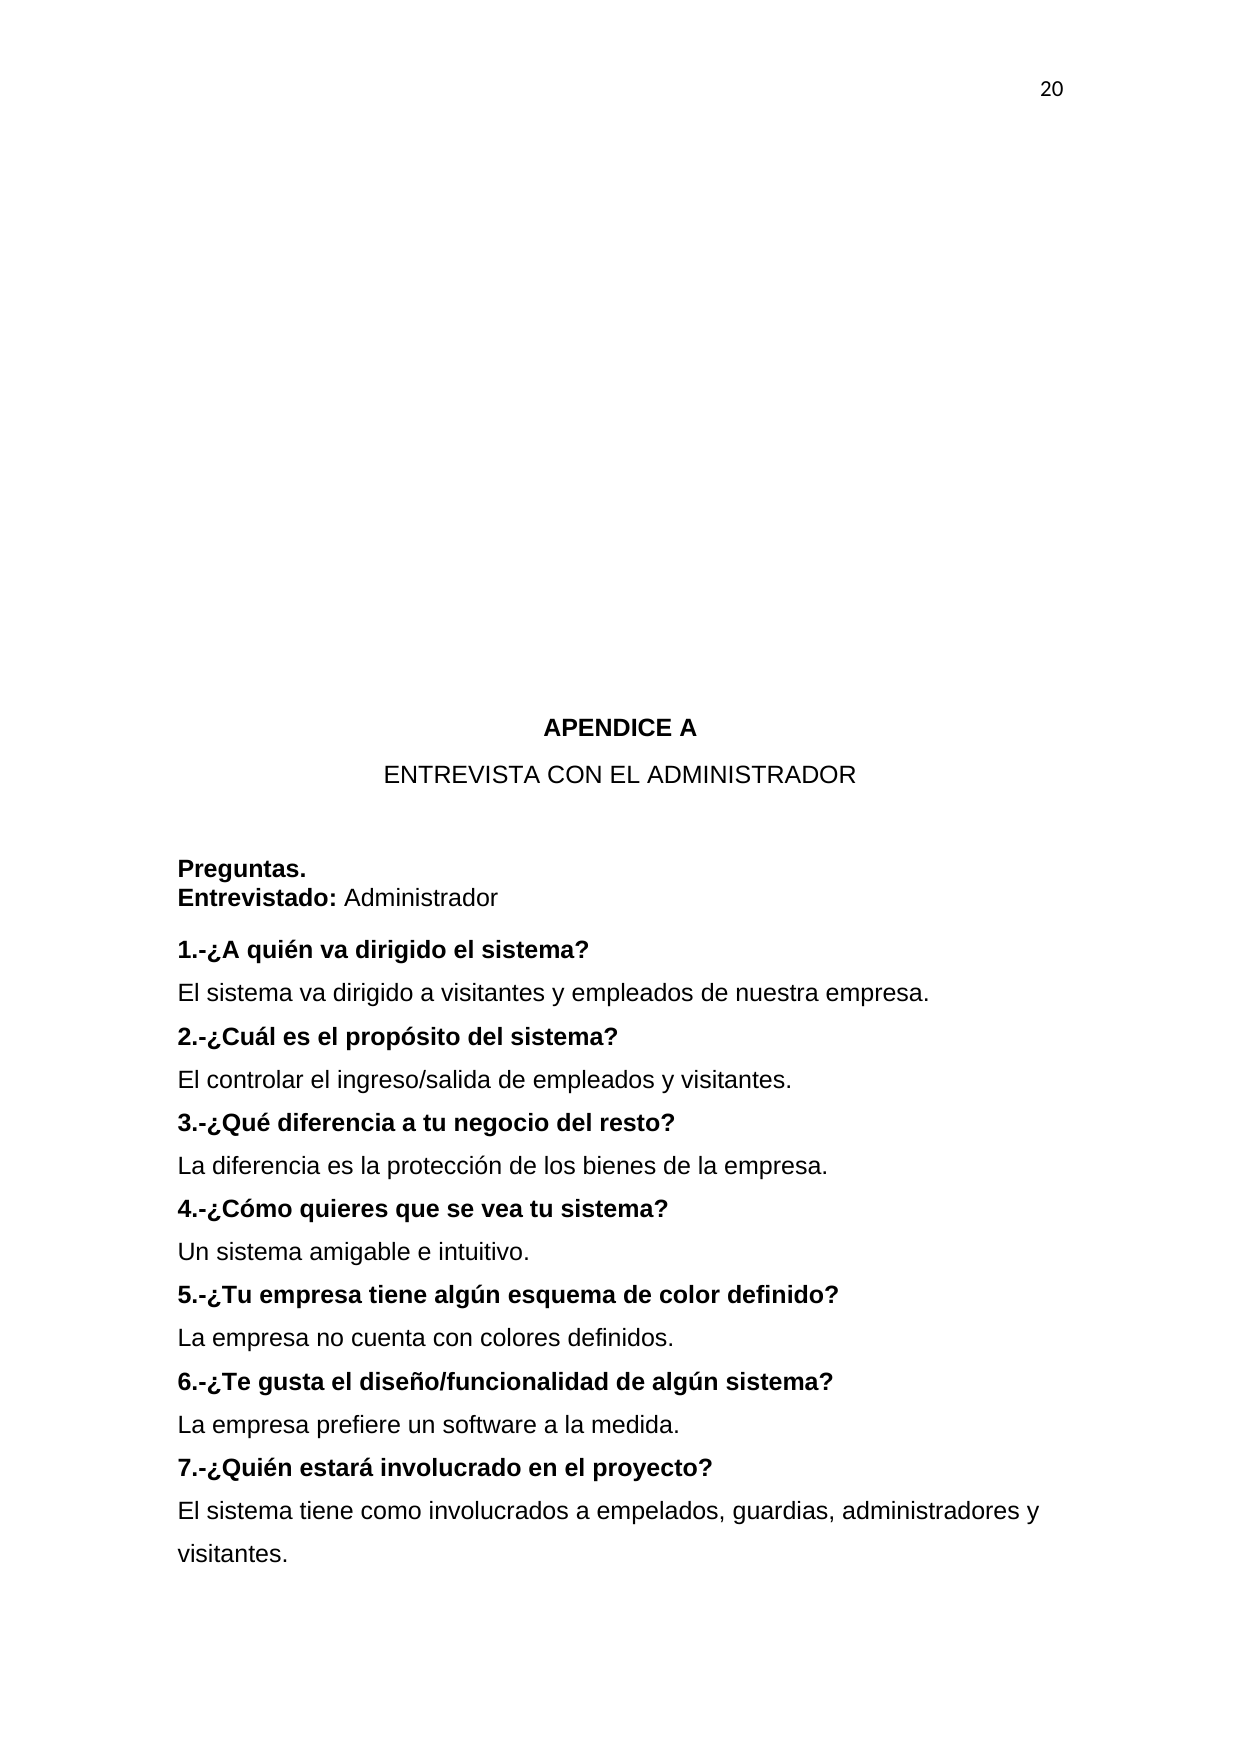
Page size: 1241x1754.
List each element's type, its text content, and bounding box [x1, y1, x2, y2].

text 5.-¿Tu empresa tiene algún esquema de color definido? La empresa no cuenta con colores definidos. [177, 1280, 1063, 1352]
text 2.-¿Cuál es el propósito del sistema? El controlar el ingreso/salida de empleados y visitantes. [177, 1022, 1063, 1093]
text APENDICE A [177, 713, 1063, 741]
text 4.-¿Cómo quieres que se vea tu sistema? Un sistema amigable e intuitivo. [177, 1194, 1063, 1266]
text 6.-¿Te gusta el diseño/funcionalidad de algún sistema? La empresa prefiere un software a la medida. [177, 1367, 1063, 1438]
text Preguntas. [177, 854, 1063, 883]
text 7.-¿Quién estará involucrado en el proyecto? El sistema tiene como involucrados a empelados, guardias, administradores y visitantes. [177, 1453, 1063, 1568]
text ENTREVISTA CON EL ADMINISTRADOR [177, 760, 1063, 788]
text Entrevistado: Administrador [177, 883, 1063, 911]
text 3.-¿Qué diferencia a tu negocio del resto? La diferencia es la protección de los bienes de la empresa. [177, 1108, 1063, 1180]
text 1.-¿A quién va dirigido el sistema? El sistema va dirigido a visitantes y empleados de nuestra empresa. [177, 935, 1063, 1007]
